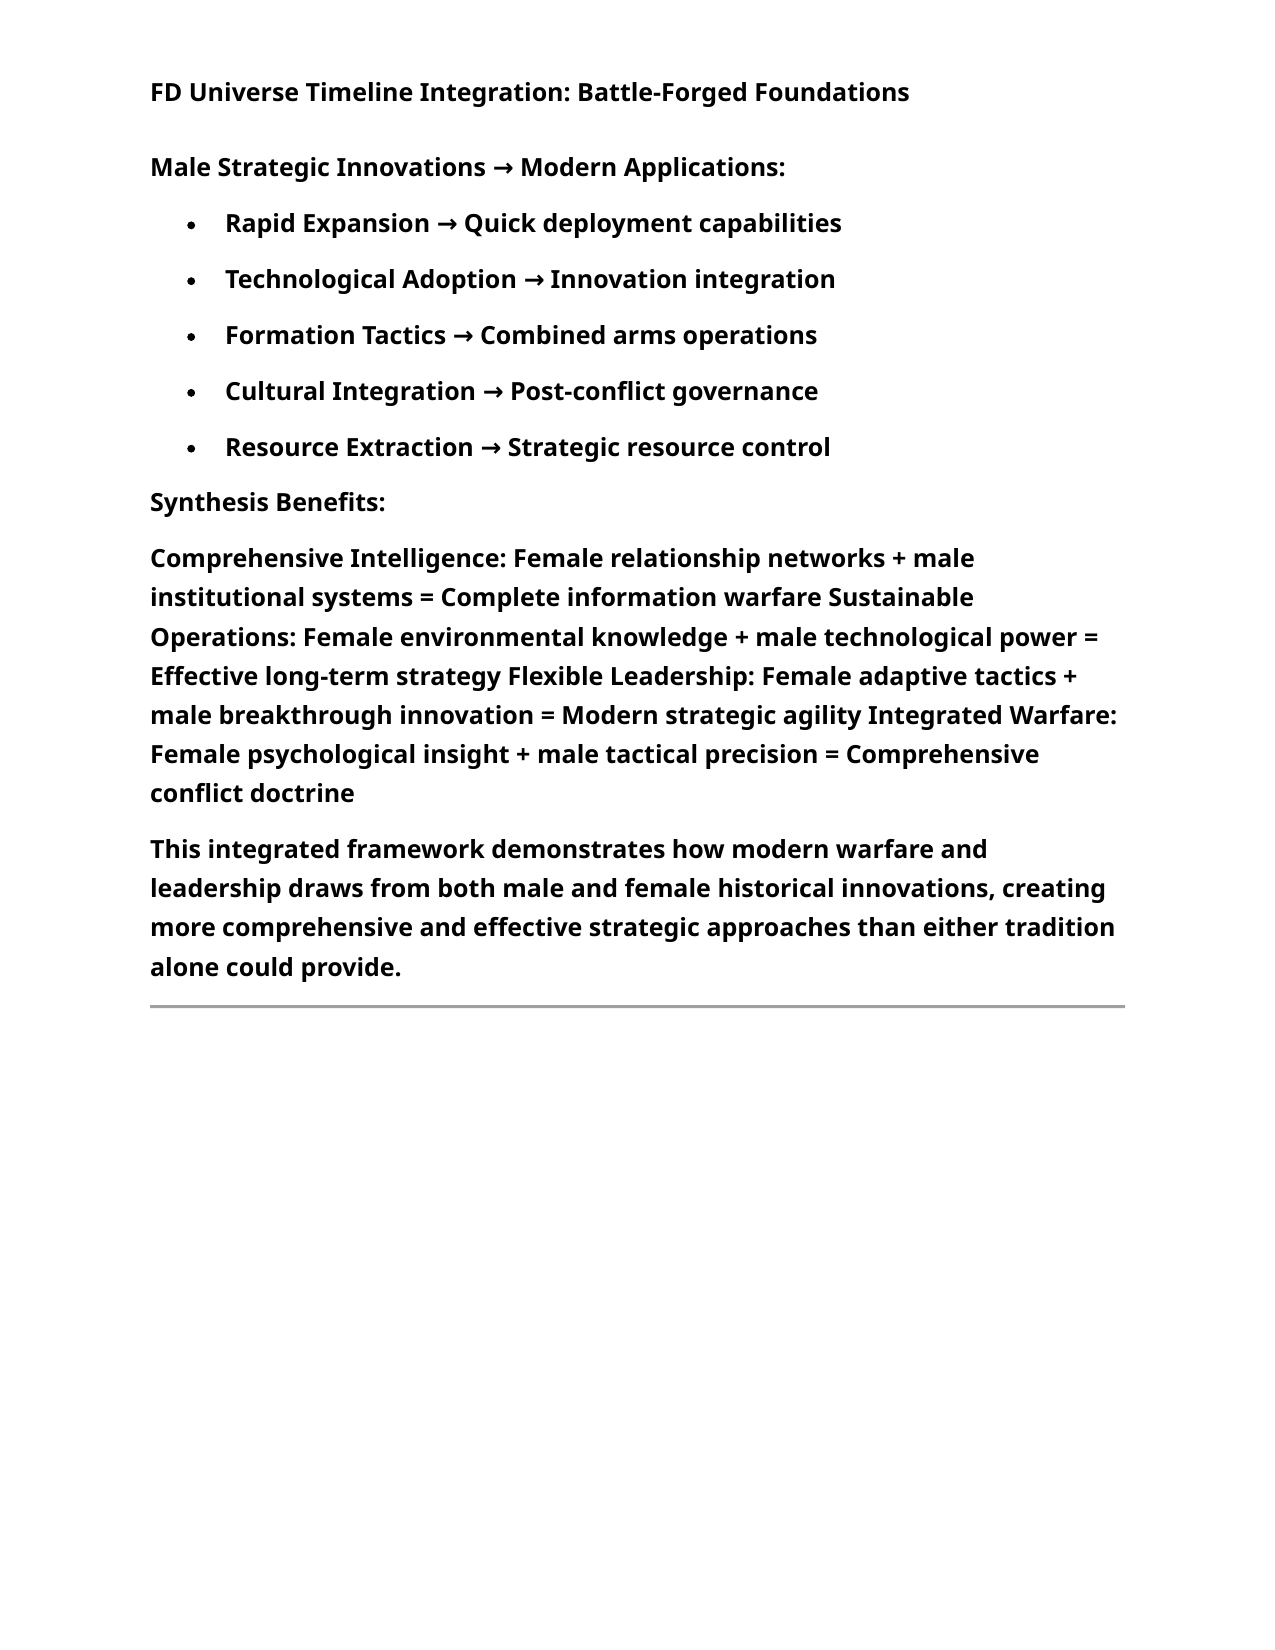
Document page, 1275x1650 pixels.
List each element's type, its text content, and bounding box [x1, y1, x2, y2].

list Formation Tactics → Combined arms operations [187, 317, 1125, 352]
list Rapid Expansion → Quick deployment capabilities [187, 206, 1125, 240]
text Male Strategic Innovations → Modern Applications: [150, 150, 1125, 184]
list Cultural Integration → Post-conflict governance [187, 373, 1125, 407]
text This integrated framework demonstrates how modern warfare and leadership draws from both male and female historical innovations, creating more comprehensive and effective strategic approaches than either tradition alone could provide. [150, 832, 1125, 983]
text Synthesis Benefits: [150, 485, 1125, 519]
text Comprehensive Intelligence: Female relationship networks + male institutional systems = Complete information warfare Sustainable Operations: Female environmental knowledge + male technological power = Effective long-term strategy Flexible Leadership: Female adaptive tactics + male breakthrough innovation = Modern strategic agility Integrated Warfare: Female psychological insight + male tactical precision = Comprehensive conflict doctrine [150, 541, 1125, 810]
list Resource Extraction → Strategic resource control [187, 429, 1125, 463]
list Technological Adoption → Innovation integration [187, 262, 1125, 296]
